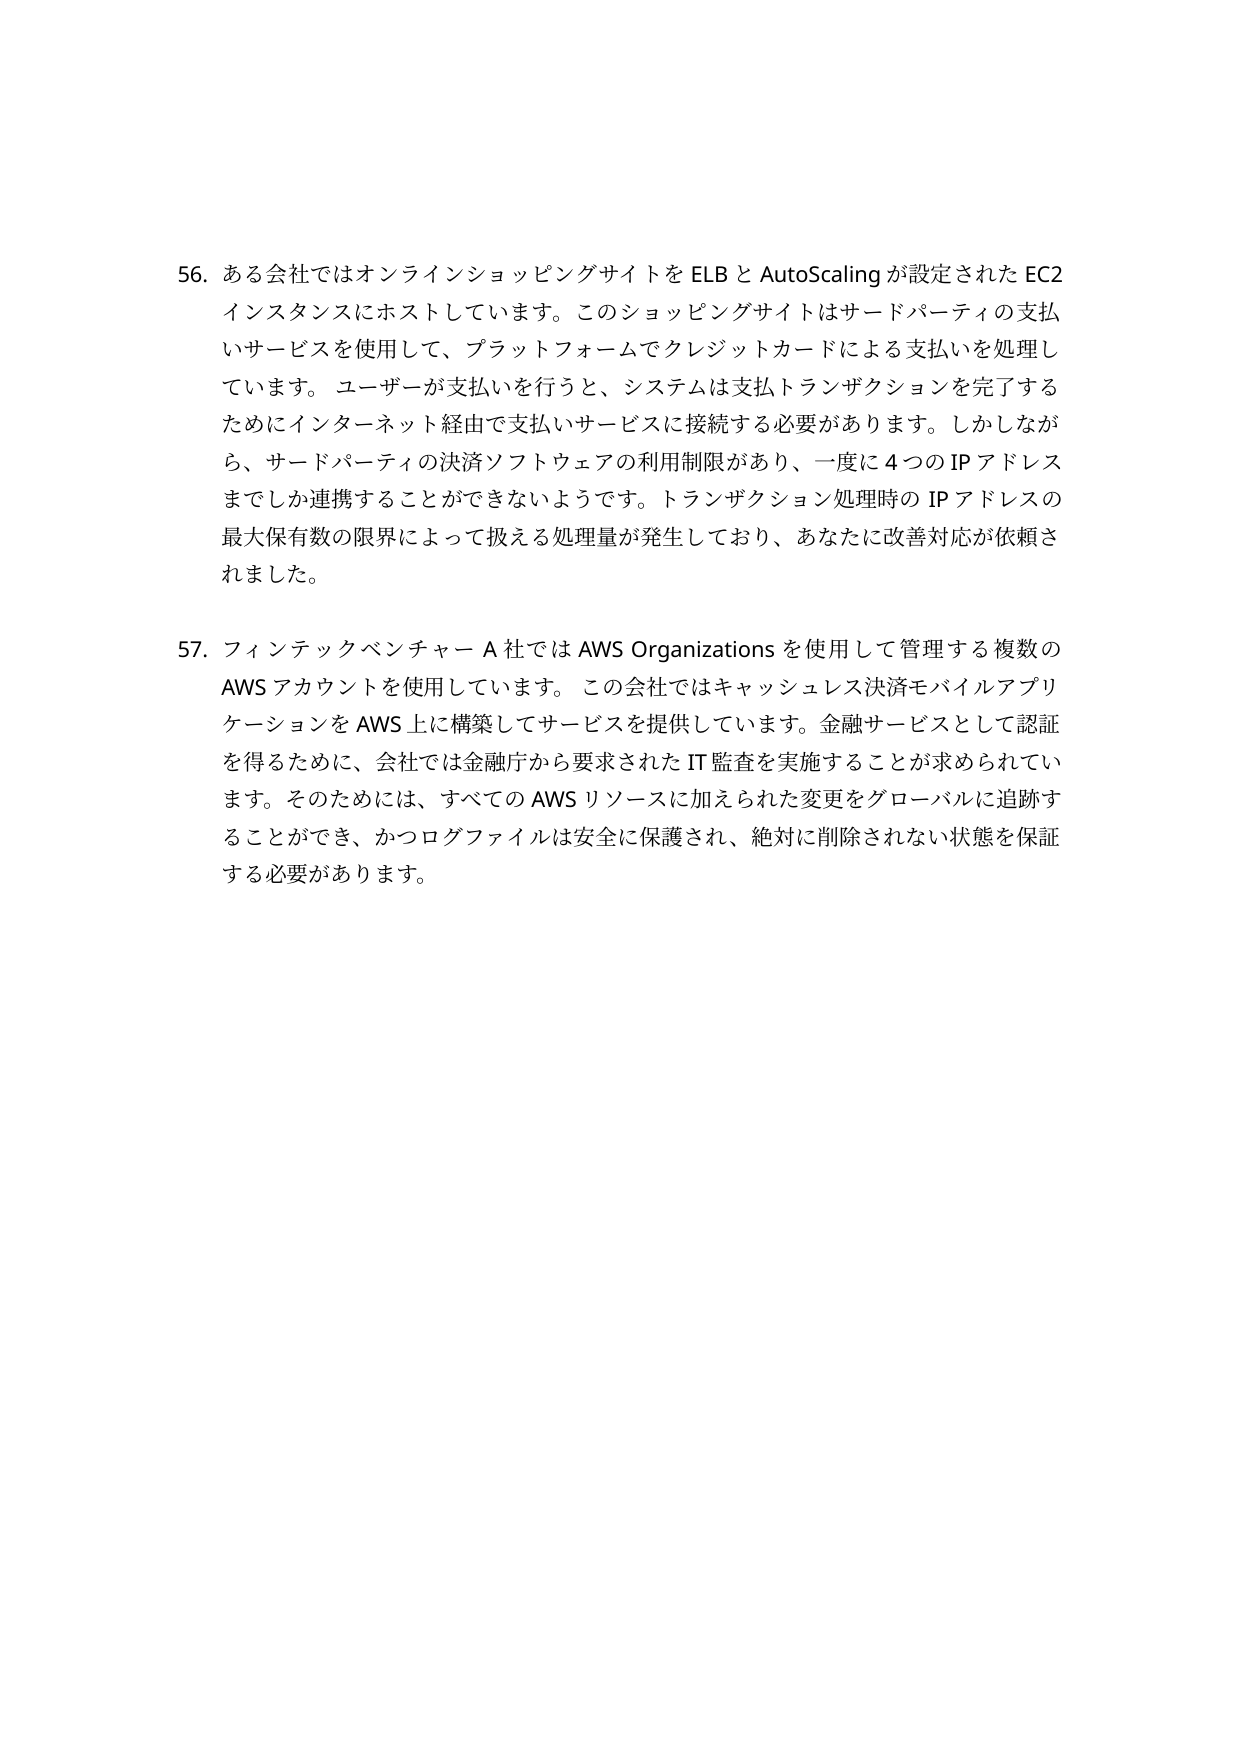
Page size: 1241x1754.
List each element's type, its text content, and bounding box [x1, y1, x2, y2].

list ある会社ではオンラインショッピングサイトをELBとAutoScalingが設定されたEC2インスタンスにホストしています。このショッピングサイトはサードパーティの支払いサービスを使用して、プラットフォームでクレジットカードによる支払いを処理しています。 ユーザーが支払いを行うと、システムは支払トランザクションを完了するためにインターネット経由で支払いサービスに接続する必要があります。しかしながら、サードパーティの決済ソフトウェアの利用制限があり、一度に4つのIPアドレスまでしか連携することができないようです。トランザクション処理時のIPアドレスの最大保有数の限界によって扱える処理量が発生しており、あなたに改善対応が依頼されました。 [177, 254, 1063, 629]
list フィンテックベンチャーA社ではAWS Organizationsを使用して管理する複数のAWSアカウントを使用しています。 この会社ではキャッシュレス決済モバイルアプリケーションをAWS上に構築してサービスを提供しています。金融サービスとして認証を得るために、会社では金融庁から要求されたIT監査を実施することが求められています。そのためには、すべてのAWSリソースに加えられた変更をグローバルに追跡することができ、かつログファイルは安全に保護され、絶対に削除されない状態を保証する必要があります。 [177, 629, 1063, 892]
